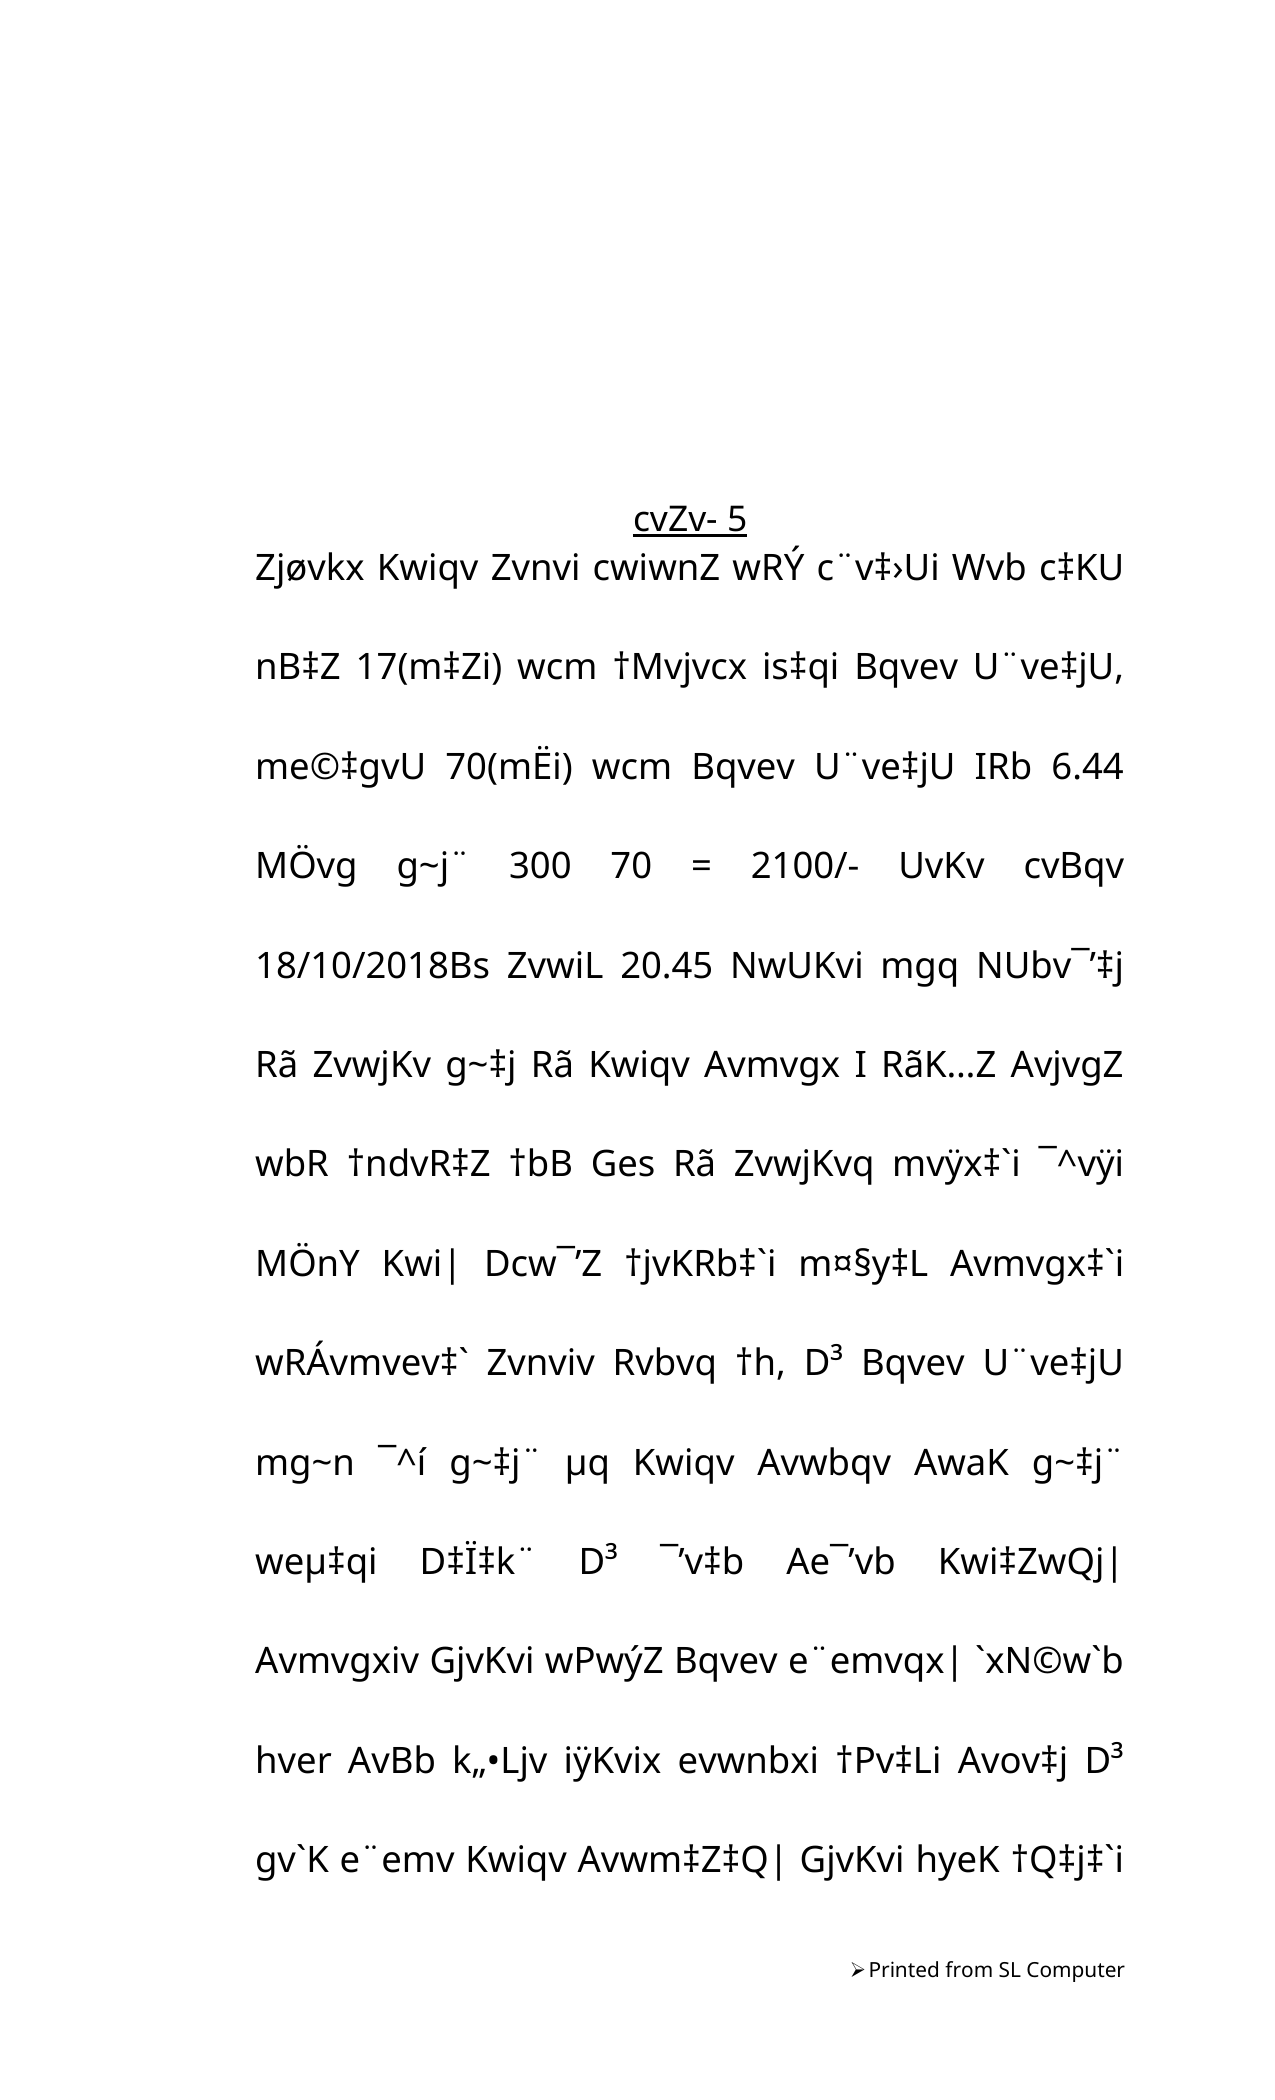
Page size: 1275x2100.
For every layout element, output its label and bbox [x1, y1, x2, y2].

text [255, 542, 1125, 1883]
